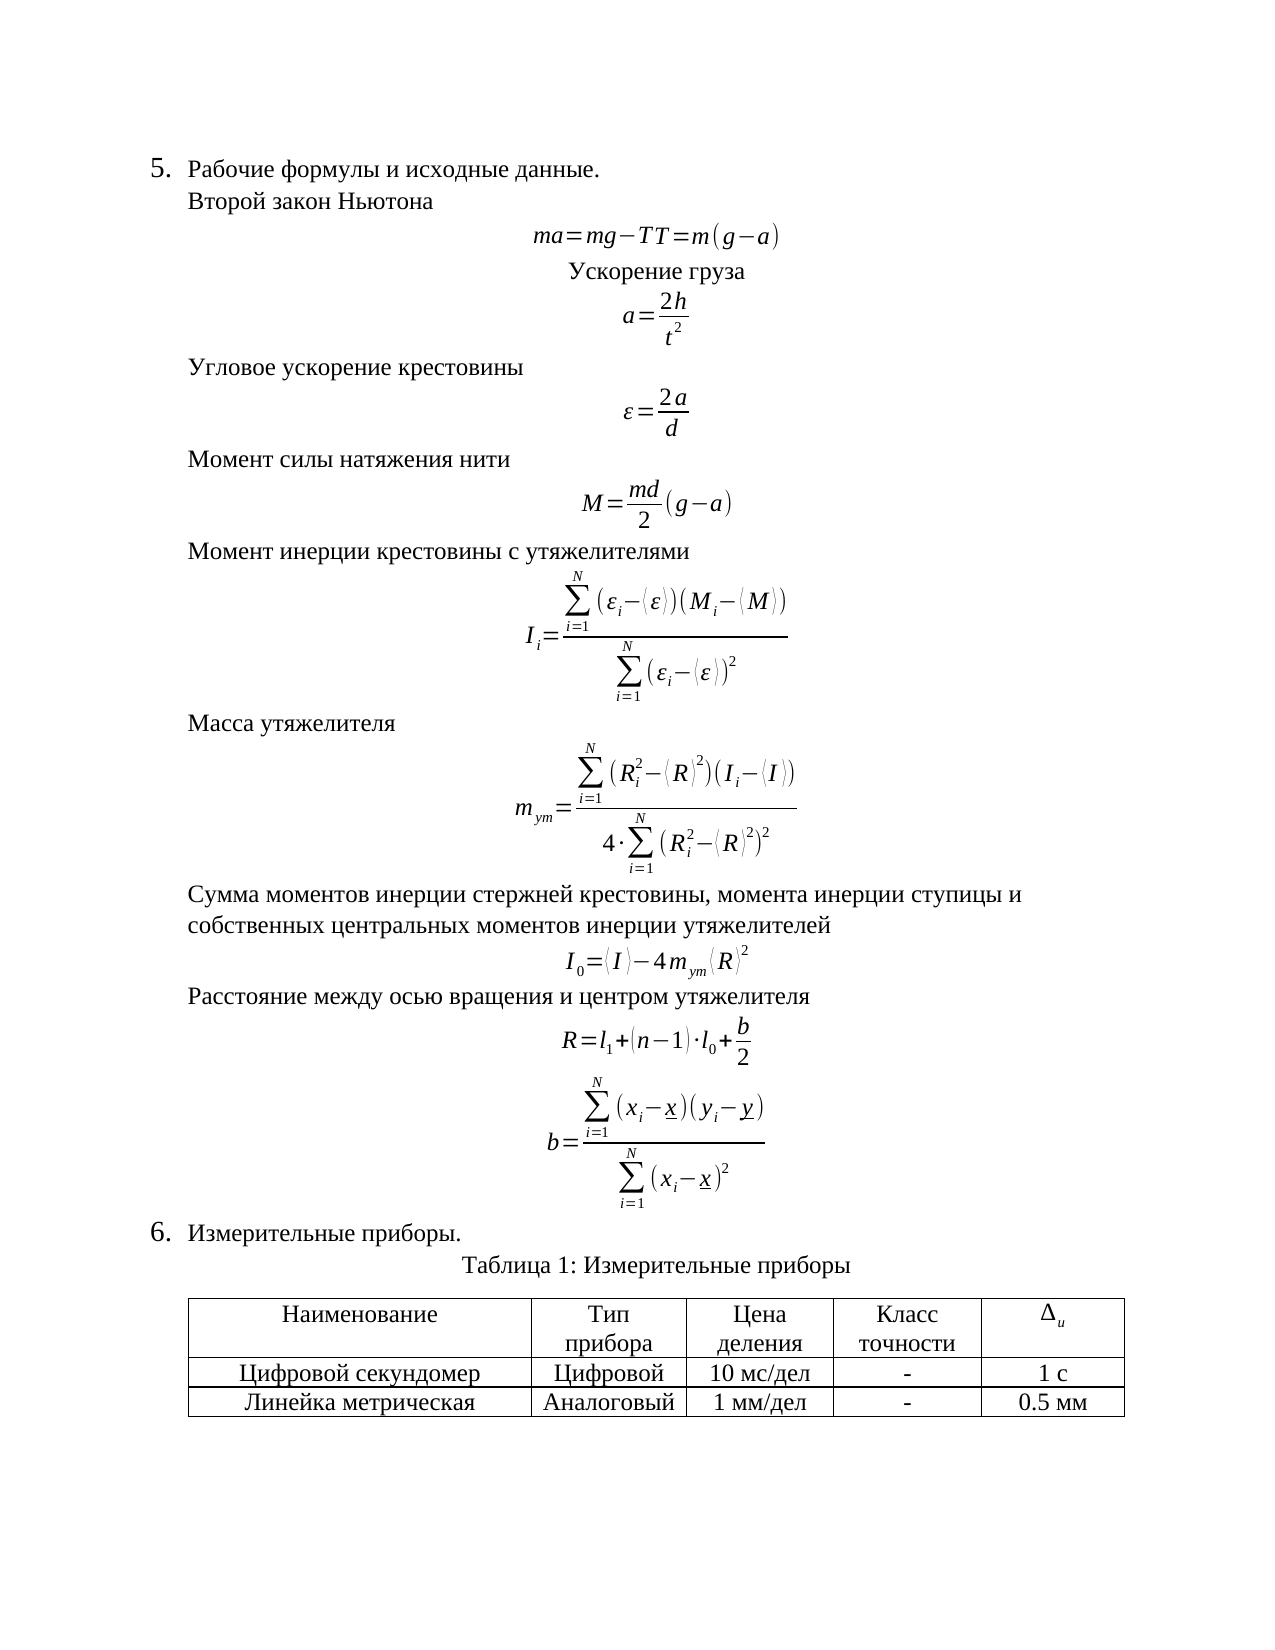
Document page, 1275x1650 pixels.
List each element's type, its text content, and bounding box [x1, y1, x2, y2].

list Рабочие формулы и исходные данные. [150, 150, 1125, 183]
table_header Цена деления [687, 1299, 833, 1357]
list Второй закон Ньютона [187, 186, 1125, 215]
table_header [982, 1299, 1124, 1357]
list Ускорение груза [187, 256, 1125, 350]
table_cell 0.5 мм [982, 1388, 1124, 1416]
table_cell Линейка метрическая [189, 1388, 531, 1416]
table_header Наименование [189, 1299, 531, 1357]
table_cell 10 мс/дел [687, 1358, 833, 1386]
table_header Тип прибора [532, 1299, 686, 1357]
list Угловое ускорение крестовины [187, 352, 1125, 381]
table_header Класс точности [834, 1299, 981, 1357]
table_cell 1 мм/дел [687, 1388, 833, 1416]
list Момент силы натяжения нити [187, 444, 1125, 473]
table_cell 1 с [982, 1358, 1124, 1386]
list Момент инерции крестовины с утяжелителями [187, 536, 1125, 565]
table_cell Цифровой секундомер [189, 1358, 531, 1386]
table_cell - [834, 1388, 981, 1416]
list Расстояние между осью вращения и центром утяжелителя [187, 981, 1125, 1010]
list Сумма моментов инерции стержней крестовины, момента инерции ступицы и собственных центральных моментов инерции утяжелителей [187, 879, 1125, 939]
list Таблица 1: Измерительные приборы [187, 1250, 1125, 1279]
table_cell - [834, 1358, 981, 1386]
list Масса утяжелителя [187, 708, 1125, 737]
list Измерительные приборы. [150, 1214, 1125, 1248]
table_cell Цифровой [532, 1358, 686, 1386]
table_cell Аналоговый [532, 1388, 686, 1416]
